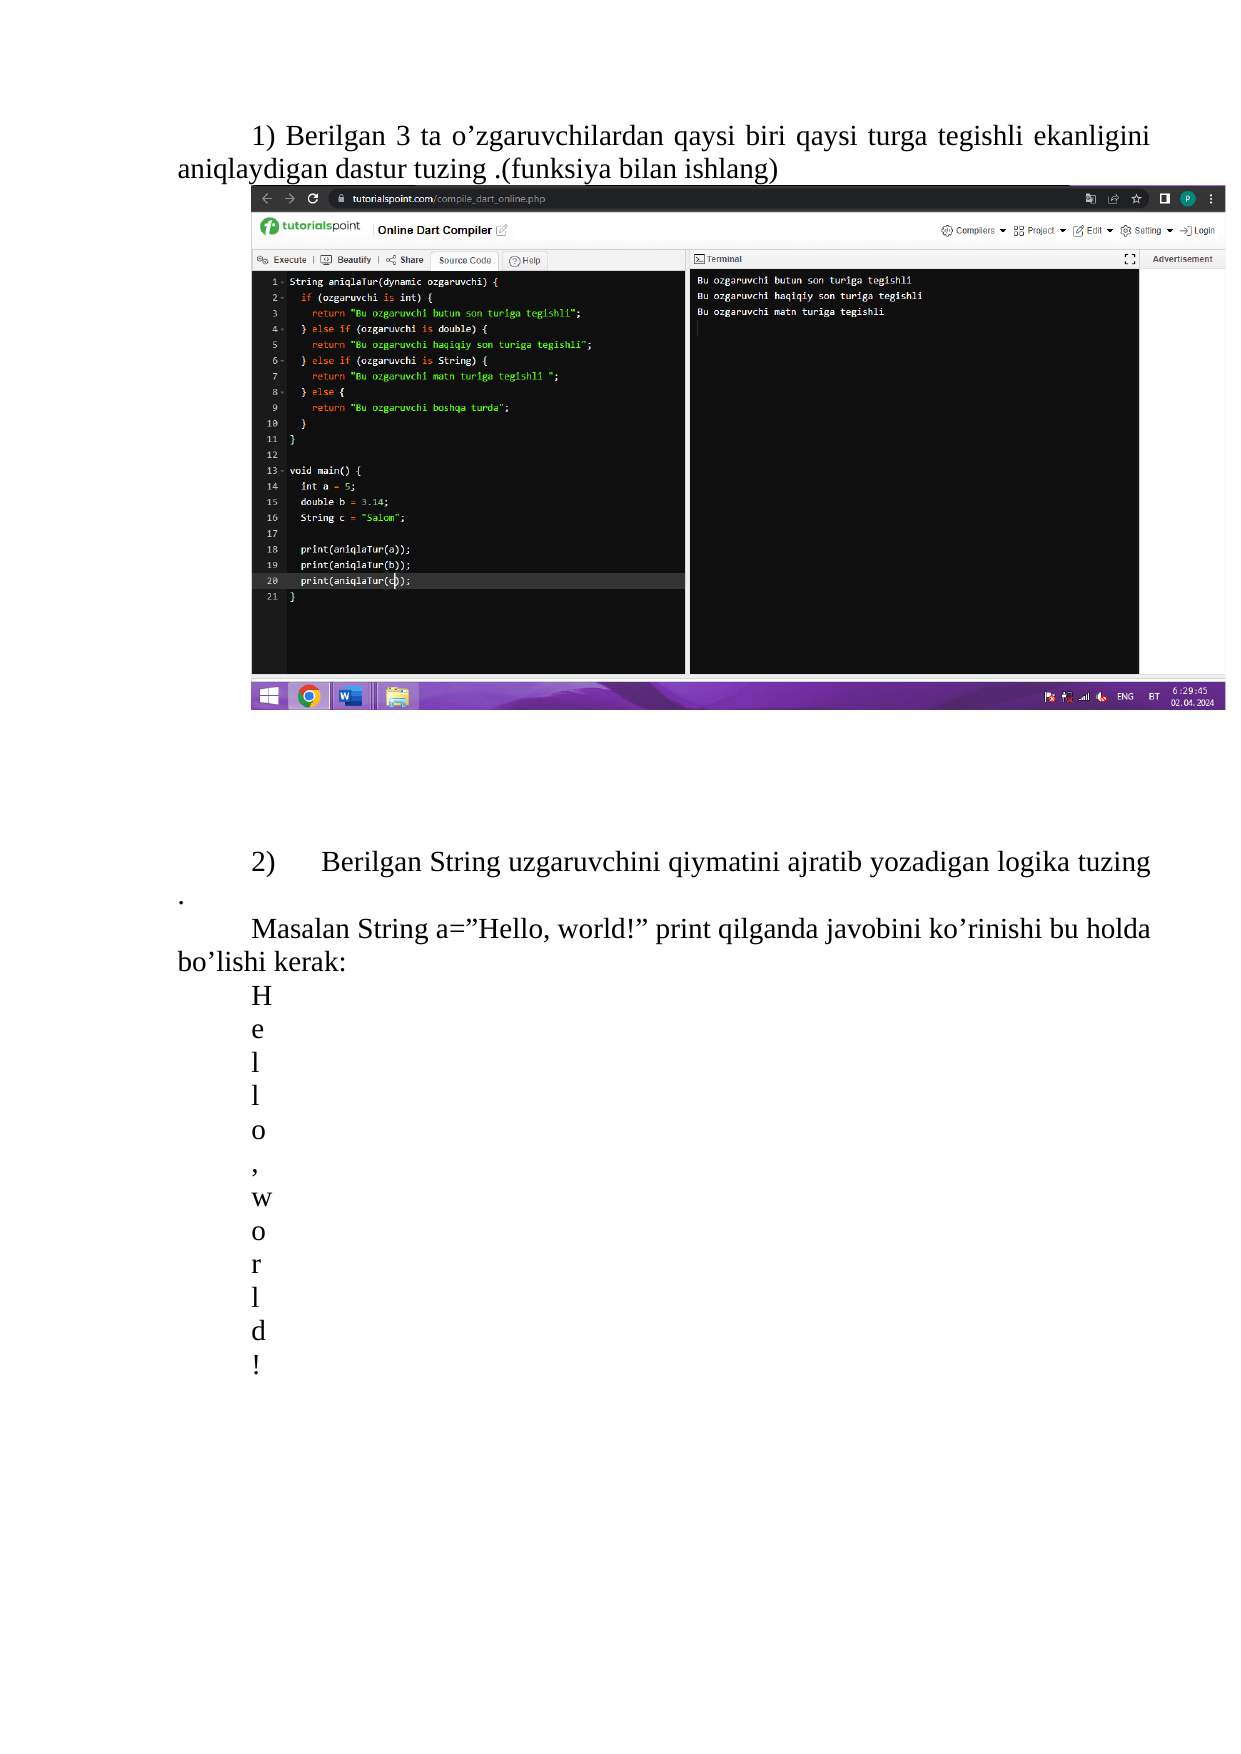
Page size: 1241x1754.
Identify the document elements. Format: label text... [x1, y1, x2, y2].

text Masalan String a=”Hello, world!” print qilganda javobini ko’rinishi bu holda bo’lishi kerak: [177, 911, 1152, 978]
text l [177, 1045, 1152, 1078]
text e [177, 1011, 1152, 1045]
text H [177, 978, 1152, 1011]
text l [177, 1280, 1152, 1313]
text d [177, 1313, 1152, 1347]
text l [177, 1078, 1152, 1112]
text 1) Berilgan 3 ta o’zgaruvchilardan qaysi biri qaysi turga tegishli ekanligini aniqlaydigan dastur tuzing .(funksiya bilan ishlang) [177, 118, 1152, 185]
text o [177, 1213, 1152, 1246]
text , [177, 1146, 1152, 1179]
text 2) Berilgan String uzgaruvchini qiymatini ajratib yozadigan logika tuzing . [177, 844, 1152, 911]
picture [251, 185, 1226, 710]
text r [177, 1246, 1152, 1280]
text o [177, 1112, 1152, 1146]
text w [177, 1179, 1152, 1213]
text ! [177, 1347, 1152, 1380]
